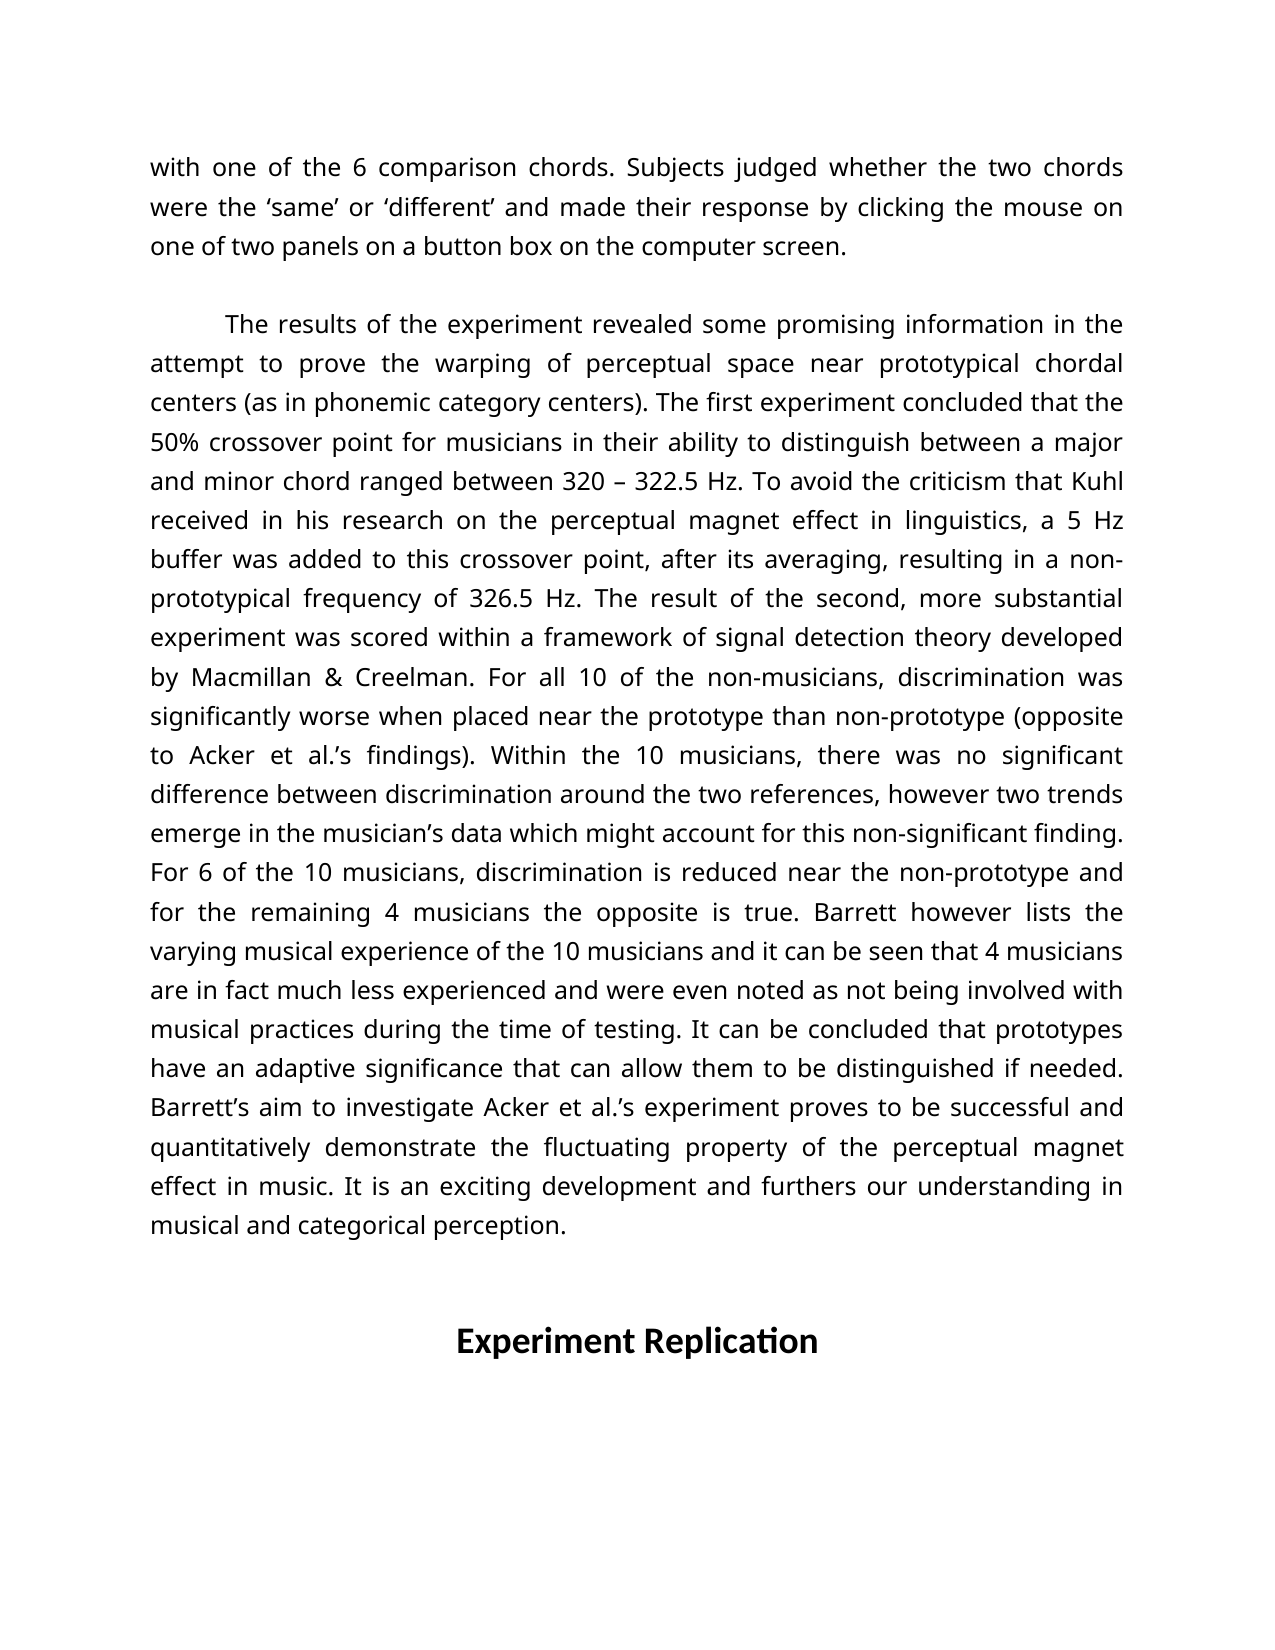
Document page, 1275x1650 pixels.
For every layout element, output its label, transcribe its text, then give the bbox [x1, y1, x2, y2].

text Experiment Replication [150, 1317, 1125, 1362]
text The results of the experiment revealed some promising information in the attempt to prove the warping of perceptual space near prototypical chordal centers (as in phonemic category centers). The first experiment concluded that the 50% crossover point for musicians in their ability to distinguish between a major and minor chord ranged between 320 – 322.5 Hz. To avoid the criticism that Kuhl received in his research on the perceptual magnet effect in linguistics, a 5 Hz buffer was added to this crossover point, after its averaging, resulting in a non-prototypical frequency of 326.5 Hz. The result of the second, more substantial experiment was scored within a framework of signal detection theory developed by Macmillan & Creelman. For all 10 of the non-musicians, discrimination was significantly worse when placed near the prototype than non-prototype (opposite to Acker et al.’s findings). Within the 10 musicians, there was no significant difference between discrimination around the two references, however two trends emerge in the musician’s data which might account for this non-significant finding. For 6 of the 10 musicians, discrimination is reduced near the non-prototype and for the remaining 4 musicians the opposite is true. Barrett however lists the varying musical experience of the 10 musicians and it can be seen that 4 musicians are in fact much less experienced and were even noted as not being involved with musical practices during the time of testing. It can be concluded that prototypes have an adaptive significance that can allow them to be distinguished if needed. Barrett’s aim to investigate Acker et al.’s experiment proves to be successful and quantitatively demonstrate the fluctuating property of the perceptual magnet effect in music. It is an exciting development and furthers our understanding in musical and categorical perception. [150, 307, 1125, 1242]
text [150, 150, 1125, 262]
